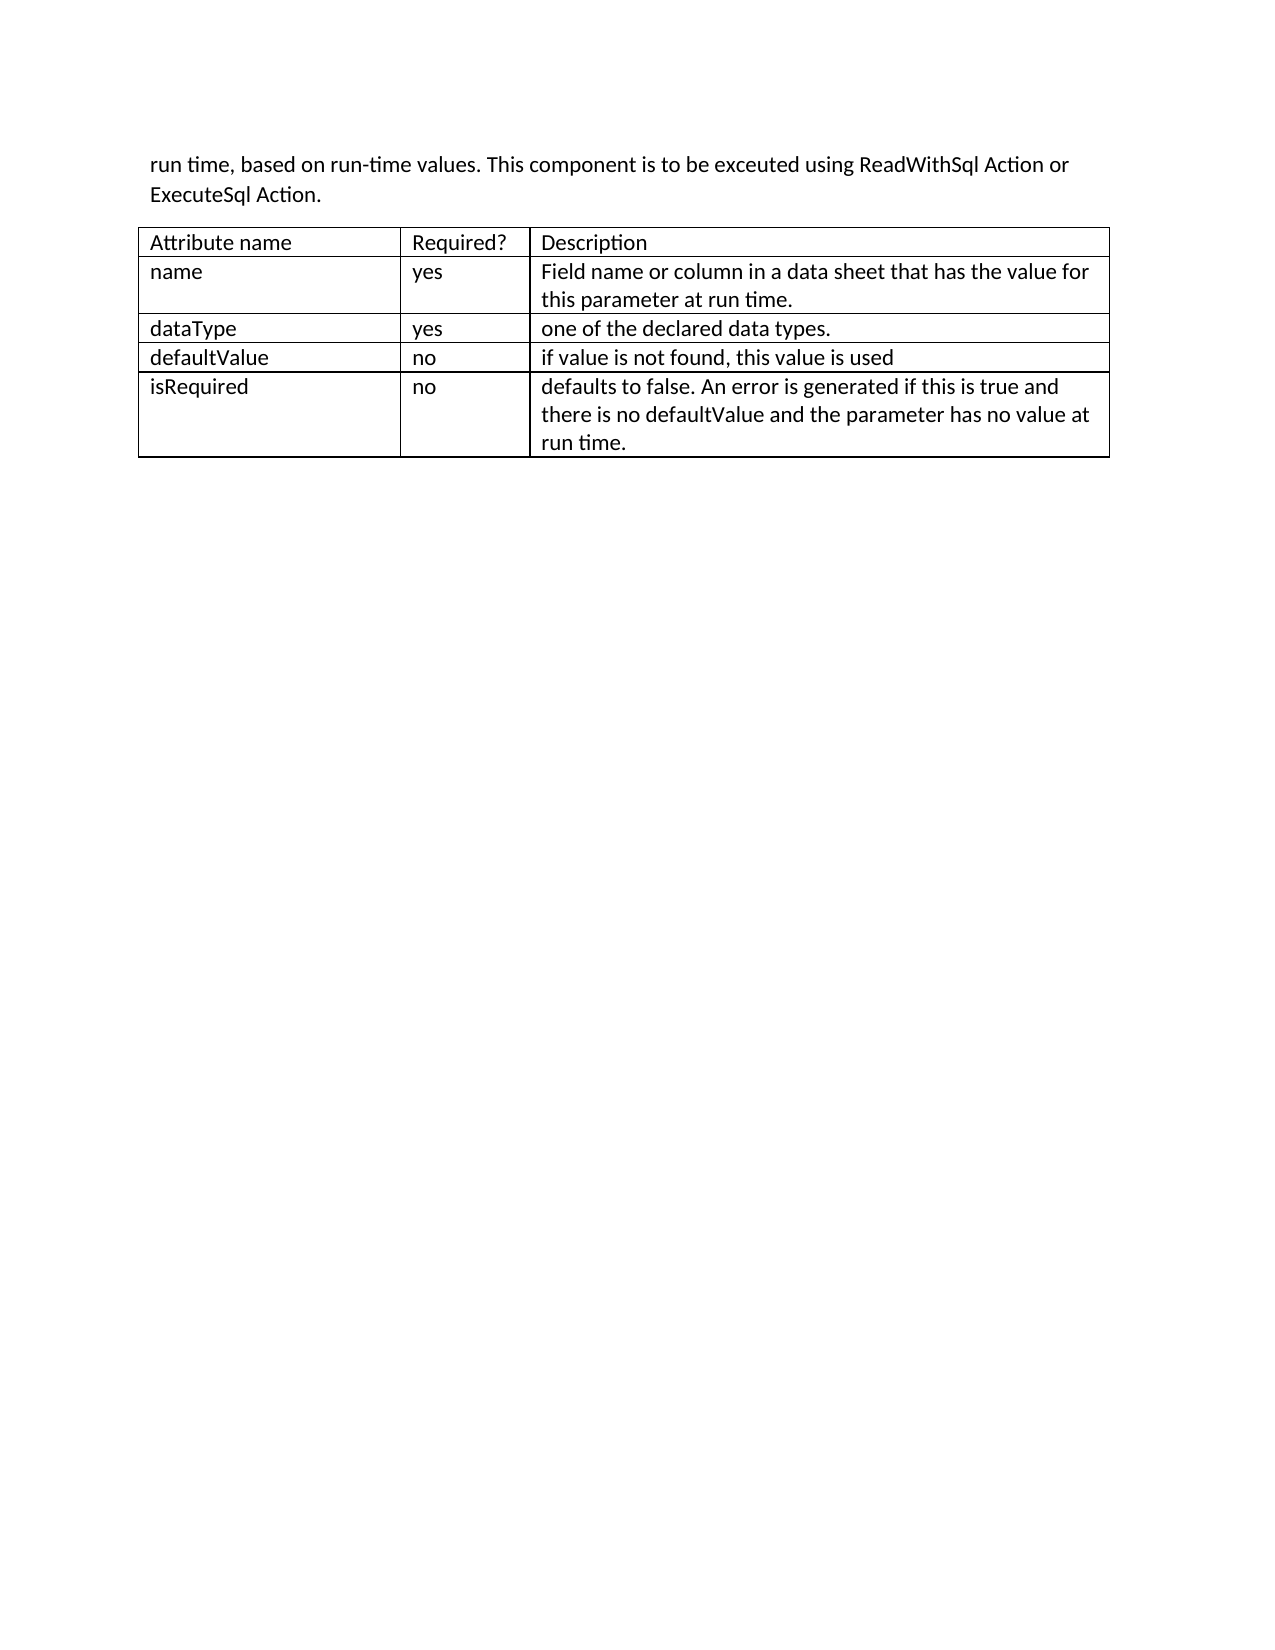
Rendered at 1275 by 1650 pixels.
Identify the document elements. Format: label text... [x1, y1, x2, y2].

table_header Required? [401, 228, 529, 256]
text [150, 150, 1125, 208]
table_cell defaultValue [139, 343, 400, 371]
table_cell yes [401, 314, 529, 342]
table_header Attribute name [139, 228, 400, 256]
table_cell yes [401, 257, 529, 313]
table_cell isRequired [139, 373, 400, 456]
table_header Description [531, 228, 1109, 256]
table_cell if value is not found, this value is used [531, 343, 1109, 371]
table_cell no [401, 373, 529, 456]
table_cell dataType [139, 314, 400, 342]
table_cell no [401, 343, 529, 371]
table_cell name [139, 257, 400, 313]
table_cell defaults to false. An error is generated if this is true and there is no defaultValue and the parameter has no value at run time. [531, 373, 1109, 456]
table_cell one of the declared data types. [531, 314, 1109, 342]
table_cell Field name or column in a data sheet that has the value for this parameter at run time. [531, 257, 1109, 313]
